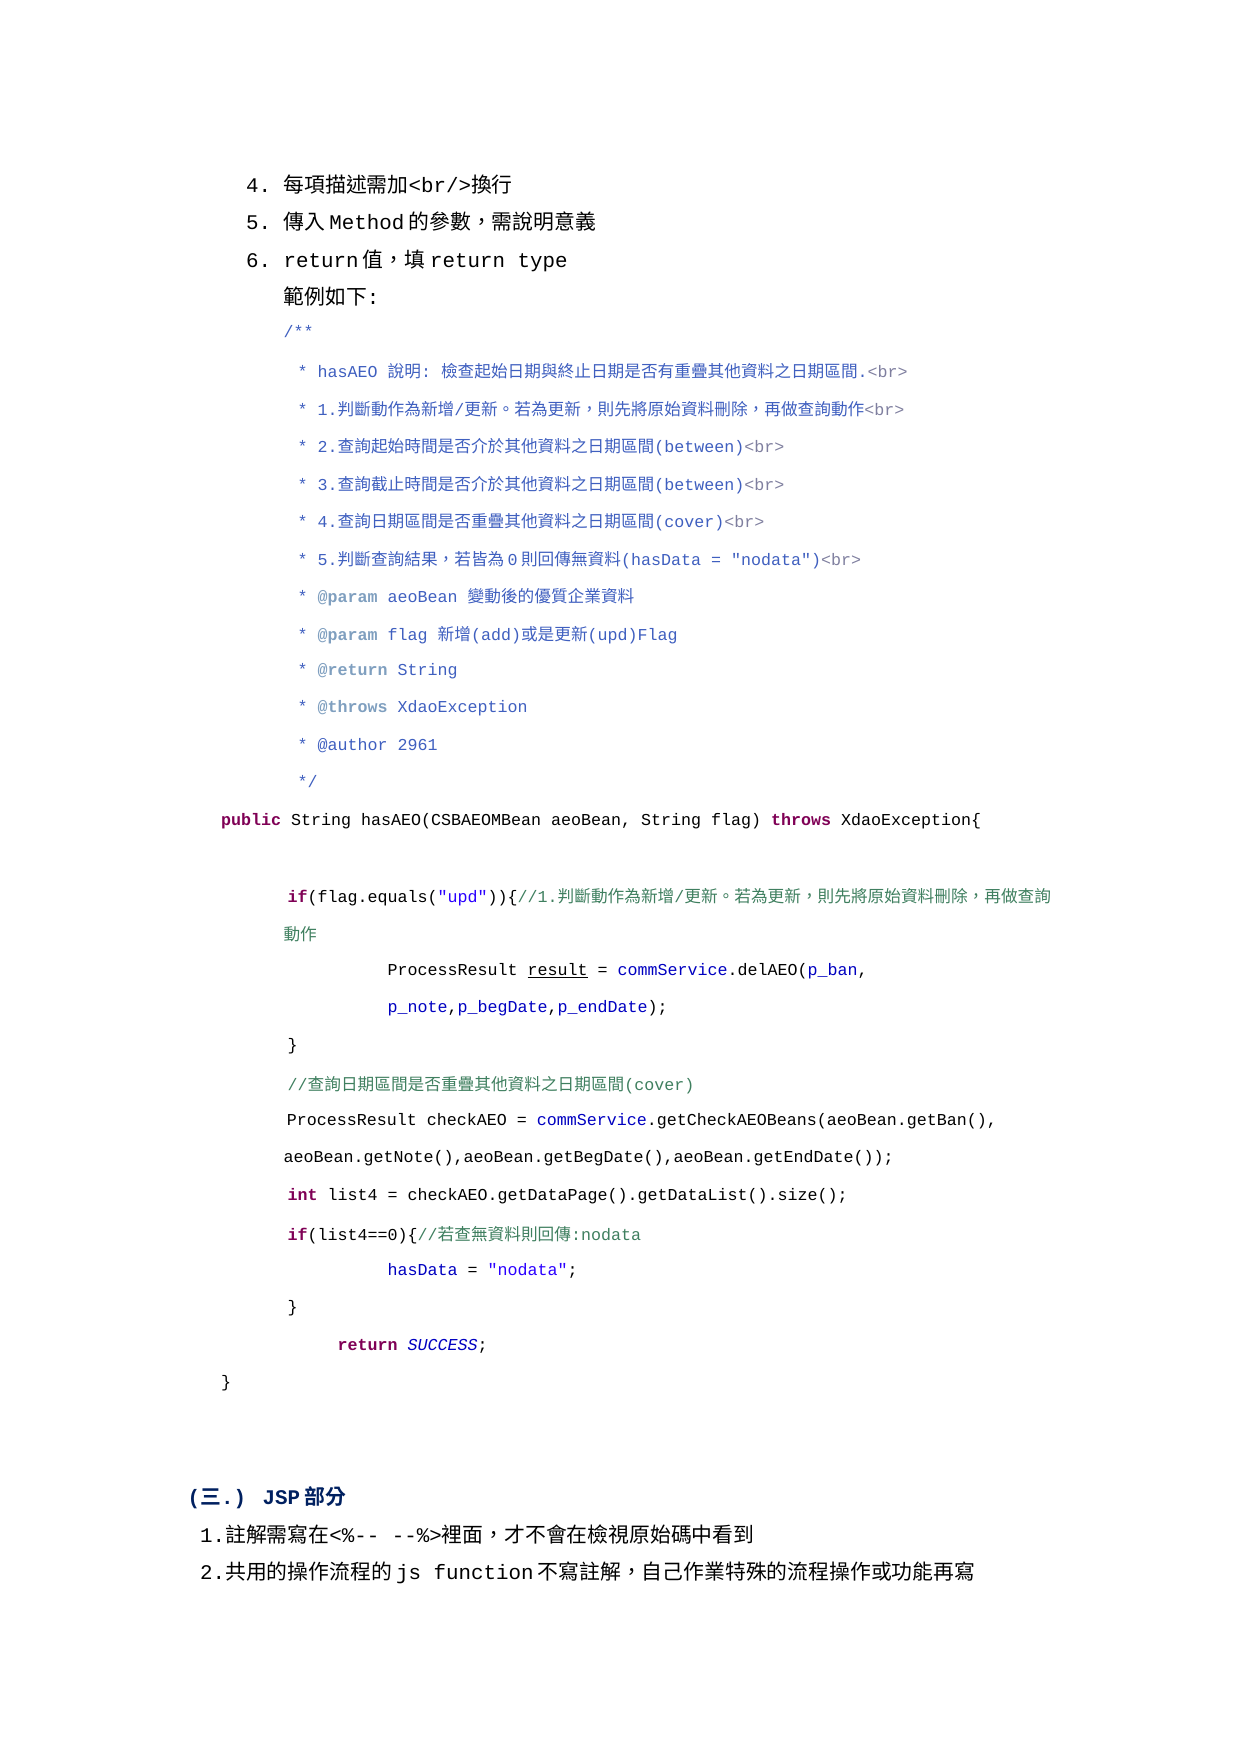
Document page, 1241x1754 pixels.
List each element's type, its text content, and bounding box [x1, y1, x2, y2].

text * 1.判斷動作為新增/更新。若為更新，則先將原始資料刪除，再做查詢動作<br> [246, 389, 1053, 427]
text 1.註解需寫在<%-- --%>裡面，才不會在檢視原始碼中看到 [187, 1514, 1053, 1552]
list if(list4==0){//若查無資料則回傳:nodata [283, 1214, 1053, 1252]
list * 4.查詢日期區間是否重疊其他資料之日期區間(cover)<br> [283, 502, 1053, 539]
list ProcessResult result = commService.delAEO(p_ban, [337, 952, 1053, 989]
list 每項描述需加<br/>換行 [246, 164, 1053, 202]
list hasData = "nodata"; [283, 1252, 1053, 1289]
text * 5.判斷查詢結果，若皆為0則回傳無資料(hasData = "nodata")<br> [246, 539, 1053, 577]
text * @throws XdaoException [246, 689, 1053, 727]
list * @param flag 新增(add)或是更新(upd)Flag [283, 614, 1053, 652]
text } [246, 1027, 1053, 1064]
list 範例如下: [283, 277, 1053, 314]
list 傳入Method的參數，需說明意義 [246, 202, 1053, 239]
list * @param aeoBean 變動後的優質企業資料 [283, 577, 1053, 614]
list return值，填 return type [246, 239, 1053, 277]
text } [187, 1364, 1053, 1402]
list if(flag.equals("upd")){//1.判斷動作為新增/更新。若為更新，則先將原始資料刪除，再做查詢動作 [283, 877, 1053, 952]
text * 2.查詢起始時間是否介於其他資料之日期區間(between)<br> [246, 427, 1053, 464]
list */ [283, 764, 1053, 802]
list * hasAEO 說明: 檢查起始日期與終止日期是否有重疊其他資料之日期區間.<br> [283, 352, 1053, 389]
text * @return String [246, 652, 1053, 689]
list * 3.查詢截止時間是否介於其他資料之日期區間(between)<br> [283, 464, 1053, 502]
text * @author 2961 [246, 727, 1053, 764]
text 2.共用的操作流程的js function不寫註解，自己作業特殊的流程操作或功能再寫 [187, 1552, 1053, 1589]
list ProcessResult checkAEO = commService.getCheckAEOBeans(aeoBean.getBan(), aeoBean.getNote(),aeoBean.getBegDate(),aeoBean.getEndDate()); [283, 1102, 1053, 1177]
list JSP部分 [187, 1477, 1053, 1514]
list p_note,p_begDate,p_endDate); [337, 989, 1053, 1027]
list /** [283, 314, 1053, 352]
list //查詢日期區間是否重疊其他資料之日期區間(cover) [283, 1064, 1053, 1102]
list } [283, 1289, 1053, 1327]
text public String hasAEO(CSBAEOMBean aeoBean, String flag) throws XdaoException{ [187, 802, 1053, 839]
list int list4 = checkAEO.getDataPage().getDataList().size(); [283, 1177, 1053, 1214]
list return SUCCESS; [283, 1327, 1053, 1364]
